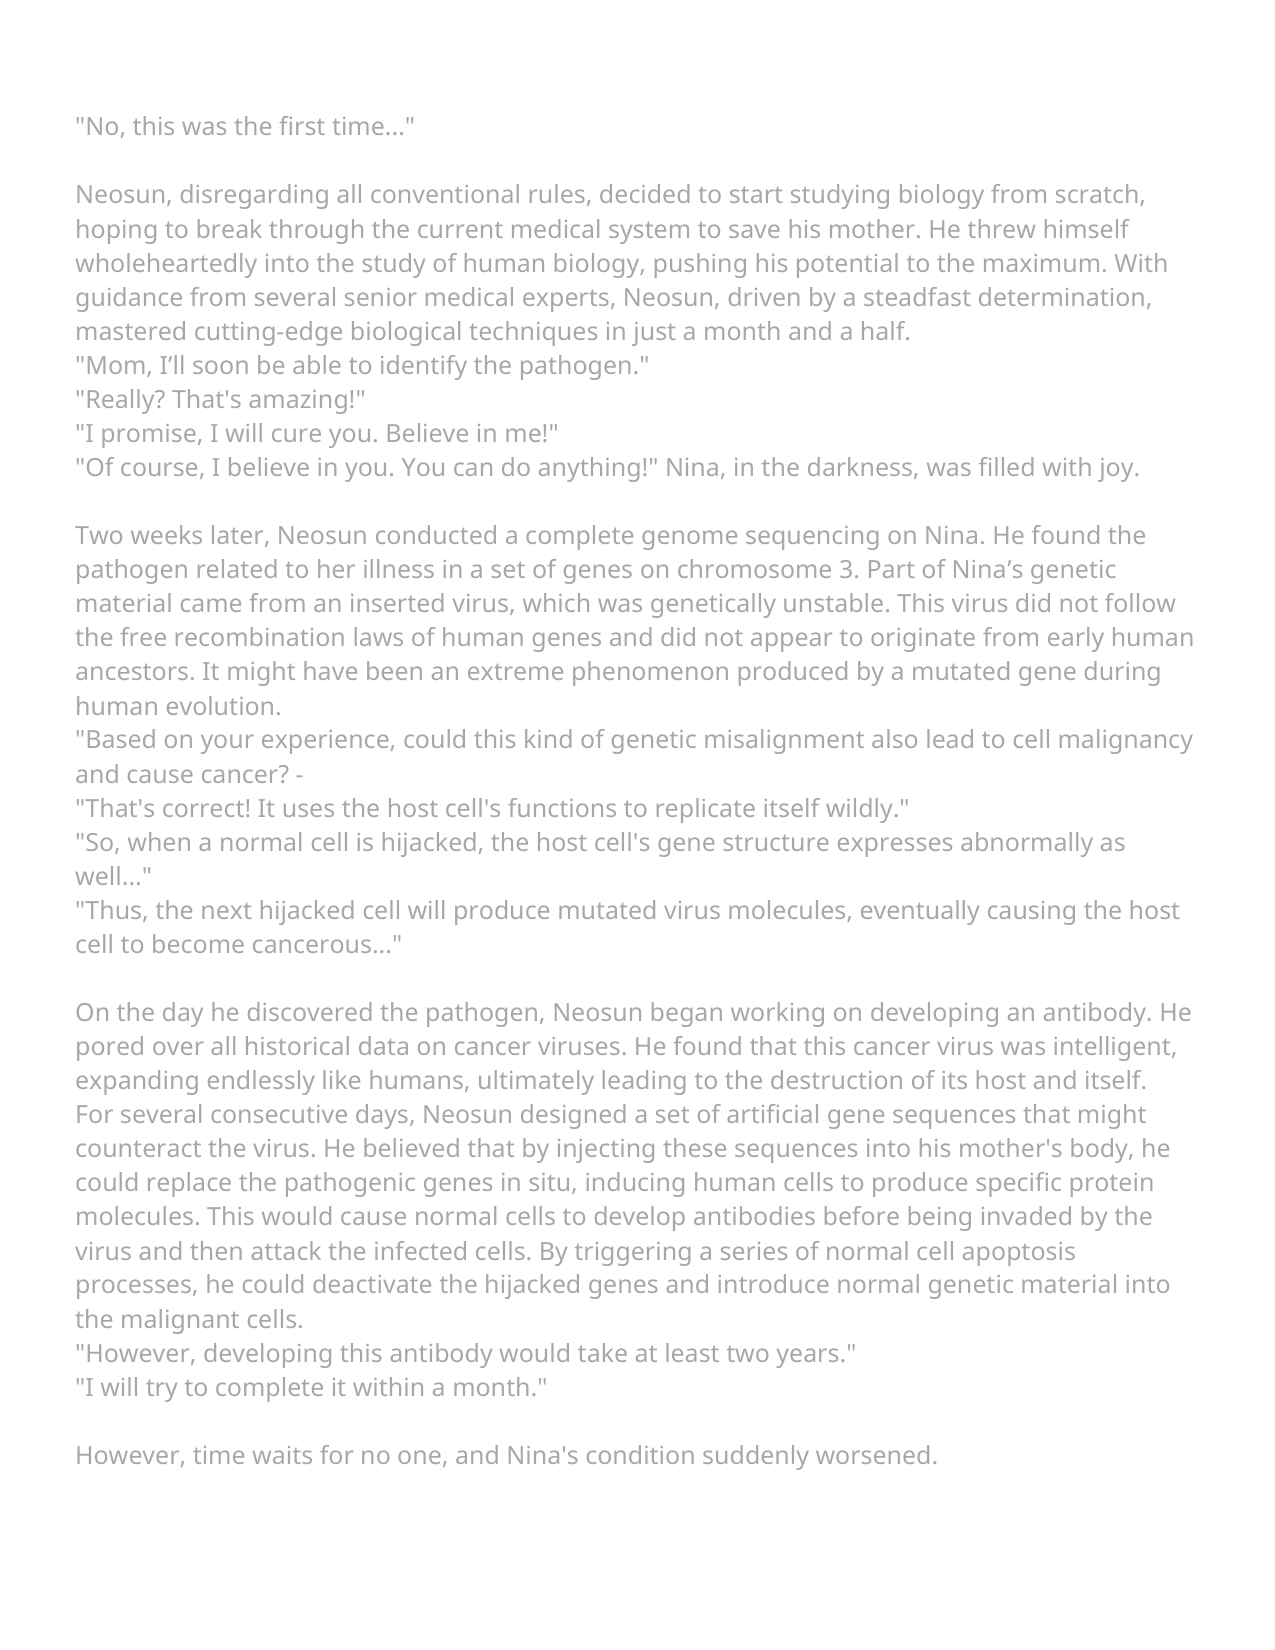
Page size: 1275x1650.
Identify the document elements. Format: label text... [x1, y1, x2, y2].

text "I promise, I will cure you. Believe in me!" [75, 416, 1200, 450]
text "That's correct! It uses the host cell's functions to replicate itself wildly." [75, 790, 1200, 824]
text Neosun, disregarding all conventional rules, decided to start studying biology from scratch, hoping to break through the current medical system to save his mother. He threw himself wholeheartedly into the study of human biology, pushing his potential to the maximum. With guidance from several senior medical experts, Neosun, driven by a steadfast determination, mastered cutting-edge biological techniques in just a month and a half. [75, 177, 1200, 347]
text On the day he discovered the pathogen, Neosun began working on developing an antibody. He pored over all historical data on cancer viruses. He found that this cancer virus was intelligent, expanding endlessly like humans, ultimately leading to the destruction of its host and itself. [75, 995, 1200, 1097]
text "Thus, the next hijacked cell will produce mutated virus molecules, eventually causing the host cell to become cancerous..." [75, 892, 1200, 961]
text "I will try to complete it within a month." [75, 1369, 1200, 1403]
text "Really? That's amazing!" [75, 382, 1200, 416]
text "However, developing this antibody would take at least two years." [75, 1335, 1200, 1369]
text "So, when a normal cell is hijacked, the host cell's gene structure expresses abnormally as well..." [75, 824, 1200, 892]
text For several consecutive days, Neosun designed a set of artificial gene sequences that might counteract the virus. He believed that by injecting these sequences into his mother's body, he could replace the pathogenic genes in situ, inducing human cells to produce specific protein molecules. This would cause normal cells to develop antibodies before being invaded by the virus and then attack the infected cells. By triggering a series of normal cell apoptosis processes, he could deactivate the hijacked genes and introduce normal genetic material into the malignant cells. [75, 1097, 1200, 1335]
text "No, this was the first time..." [75, 109, 1200, 143]
text "Mom, I’ll soon be able to identify the pathogen." [75, 347, 1200, 382]
text "Based on your experience, could this kind of genetic misalignment also lead to cell malignancy and cause cancer? - [75, 722, 1200, 790]
text Two weeks later, Neosun conducted a complete genome sequencing on Nina. He found the pathogen related to her illness in a set of genes on chromosome 3. Part of Nina’s genetic material came from an inserted virus, which was genetically unstable. This virus did not follow the free recombination laws of human genes and did not appear to originate from early human ancestors. It might have been an extreme phenomenon produced by a mutated gene during human evolution. [75, 518, 1200, 722]
text "Of course, I believe in you. You can do anything!" Nina, in the darkness, was filled with joy. [75, 450, 1200, 484]
text However, time waits for no one, and Nina's condition suddenly worsened. [75, 1437, 1200, 1472]
